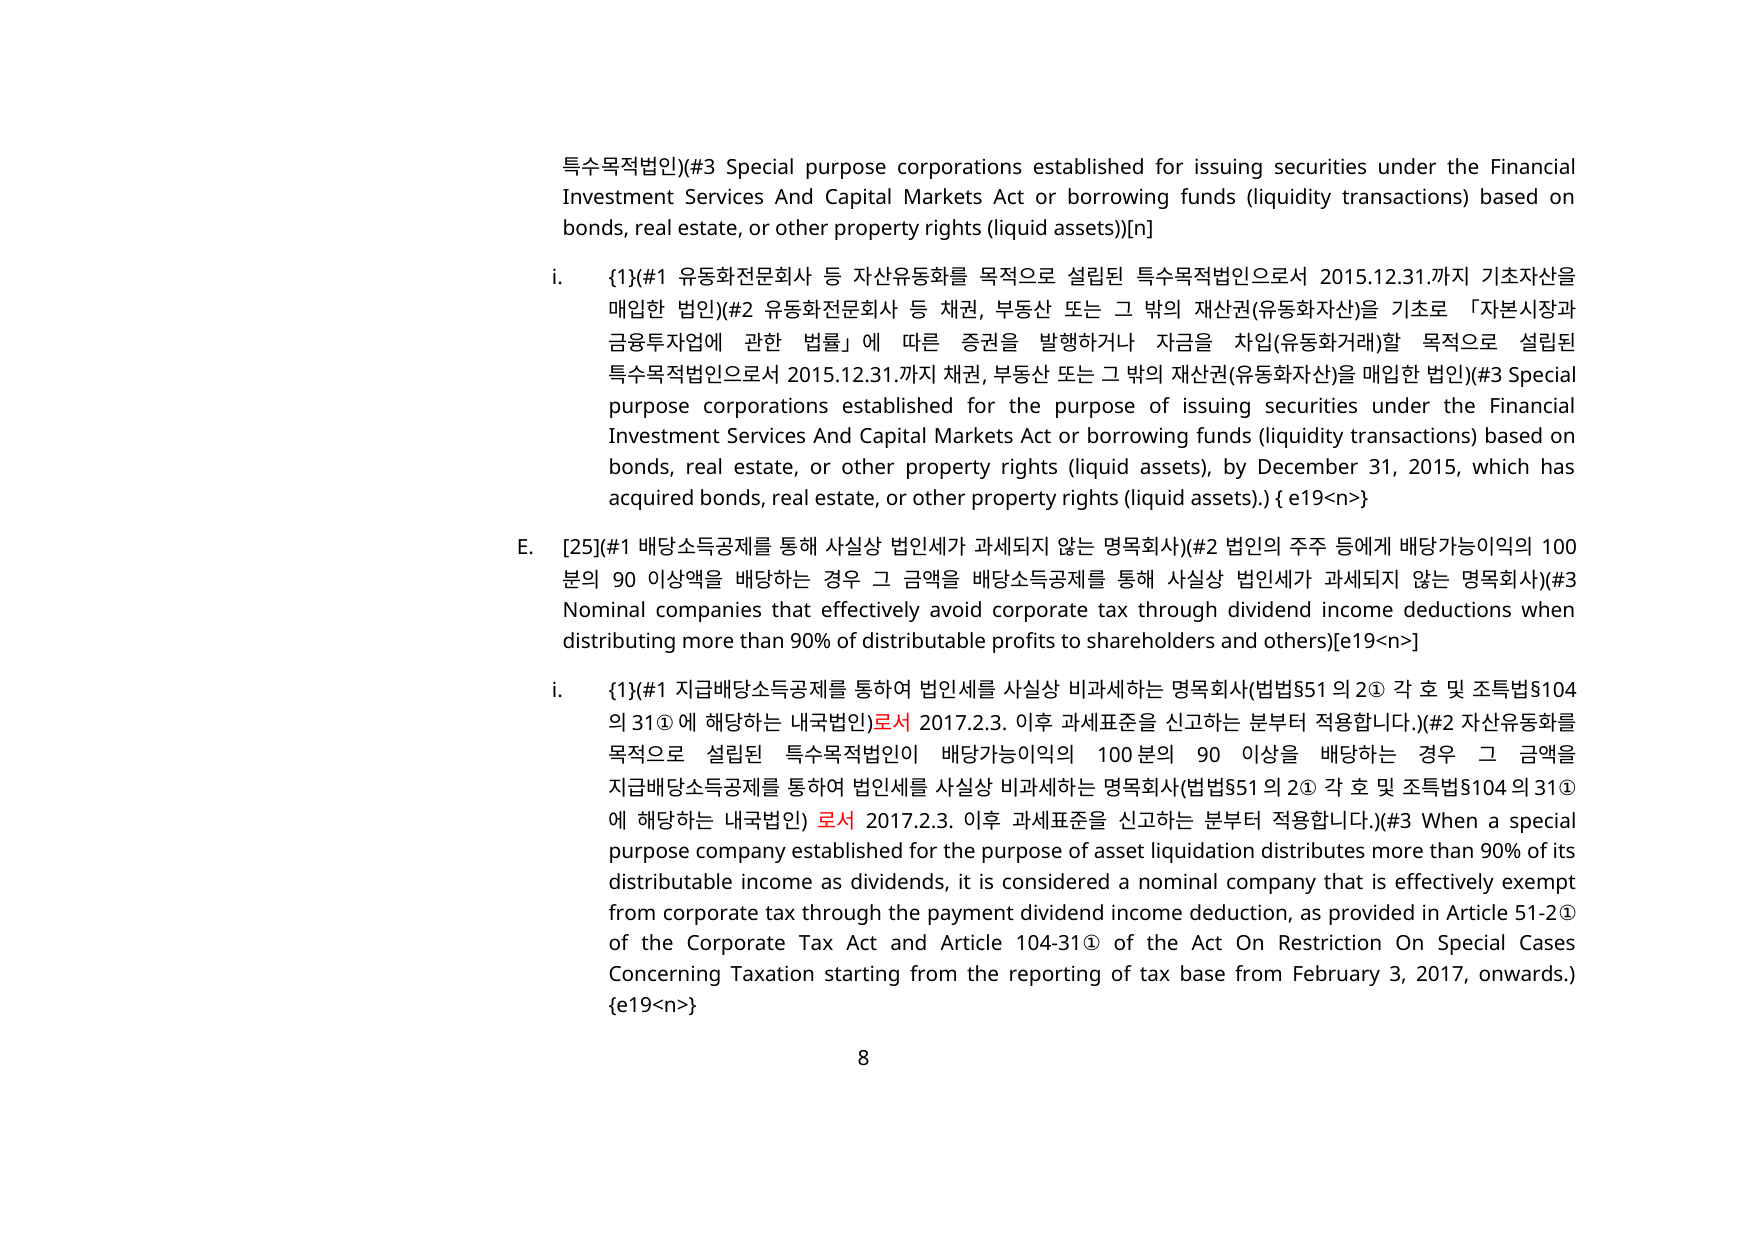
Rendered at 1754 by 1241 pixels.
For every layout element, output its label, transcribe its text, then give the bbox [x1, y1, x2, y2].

list [25](#1 배당소득공제를 통해 사실상 법인세가 과세되지 않는 명목회사)(#2 법인의 주주 등에게 배당가능이익의 100분의 90 이상액을 배당하는 경우 그 금액을 배당소득공제를 통해 사실상 법인세가 과세되지 않는 명목회사)(#3 Nominal companies that effectively avoid corporate tax through dividend income deductions when distributing more than 90% of distributable profits to shareholders and others)[e19<n>] [517, 530, 1577, 654]
list {1}(#1 유동화전문회사 등 자산유동화를 목적으로 설립된 특수목적법인으로서 2015.12.31.까지 기초자산을 매입한 법인)(#2 유동화전문회사 등 채권, 부동산 또는 그 밖의 재산권(유동화자산)을 기초로 「자본시장과 금융투자업에 관한 법률」에 따른 증권을 발행하거나 자금을 차입(유동화거래)할 목적으로 설립된 특수목적법인으로서 2015.12.31.까지 채권, 부동산 또는 그 밖의 재산권(유동화자산)을 매입한 법인)(#3 Special purpose corporations established for the purpose of issuing securities under the Financial Investment Services And Capital Markets Act or borrowing funds (liquidity transactions) based on bonds, real estate, or other property rights (liquid assets), by December 31, 2015, which has acquired bonds, real estate, or other property rights (liquid assets).) { e19<n>} [562, 260, 1577, 511]
list {1}(#1 지급배당소득공제를 통하여 법인세를 사실상 비과세하는 명목회사(법법§51의2① 각 호 및 조특법§104의31①에 해당하는 내국법인)로서 2017.2.3. 이후 과세표준을 신고하는 분부터 적용합니다.)(#2 자산유동화를 목적으로 설립된 특수목적법인이 배당가능이익의 100분의 90 이상을 배당하는 경우 그 금액을 지급배당소득공제를 통하여 법인세를 사실상 비과세하는 명목회사(법법§51의2① 각 호 및 조특법§104의31①에 해당하는 내국법인) 로서 2017.2.3. 이후 과세표준을 신고하는 분부터 적용합니다.)(#3 When a special purpose company established for the purpose of asset liquidation distributes more than 90% of its distributable income as dividends, it is considered a nominal company that is effectively exempt from corporate tax through the payment dividend income deduction, as provided in Article 51-2① of the Corporate Tax Act and Article 104-31① of the Act On Restriction On Special Cases Concerning Taxation starting from the reporting of tax base from February 3, 2017, onwards.){e19<n>} [562, 673, 1577, 1018]
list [517, 150, 1577, 242]
